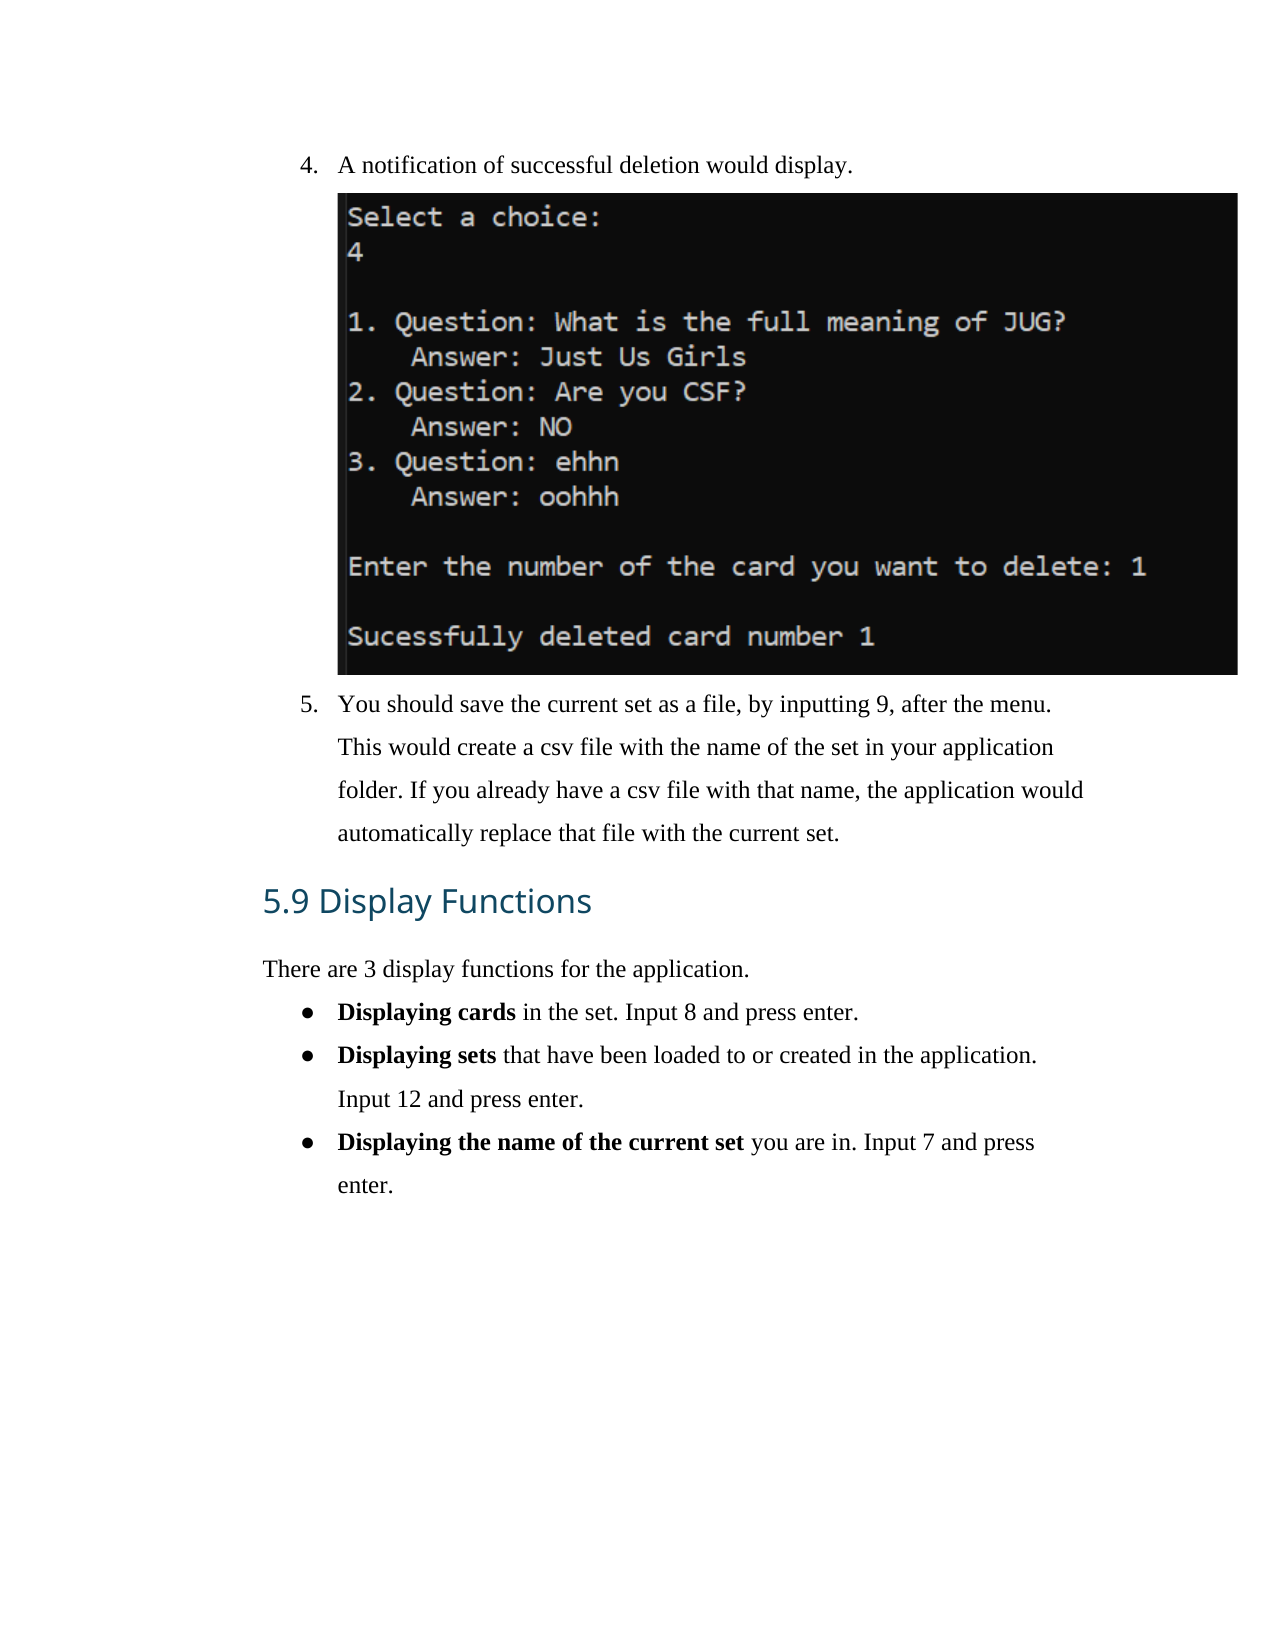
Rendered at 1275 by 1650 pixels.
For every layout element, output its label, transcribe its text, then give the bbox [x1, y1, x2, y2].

list You should save the current set as a file, by inputting 9, after the menu. This would create a csv file with the name of the set in your application folder. If you already have a csv file with that name, the application would automatically replace that file with the current set. [300, 689, 1087, 847]
list Displaying the name of the current set you are in. Input 7 and press enter. [300, 1127, 1087, 1199]
text There are 3 display functions for the application. [187, 954, 1087, 983]
subtitle 5.9 Display Functions [187, 878, 1087, 923]
picture [337, 193, 1238, 675]
list Displaying cards in the set. Input 8 and press enter. [300, 997, 1087, 1026]
list Displaying sets that have been loaded to or created in the application. Input 12 and press enter. [300, 1041, 1087, 1112]
